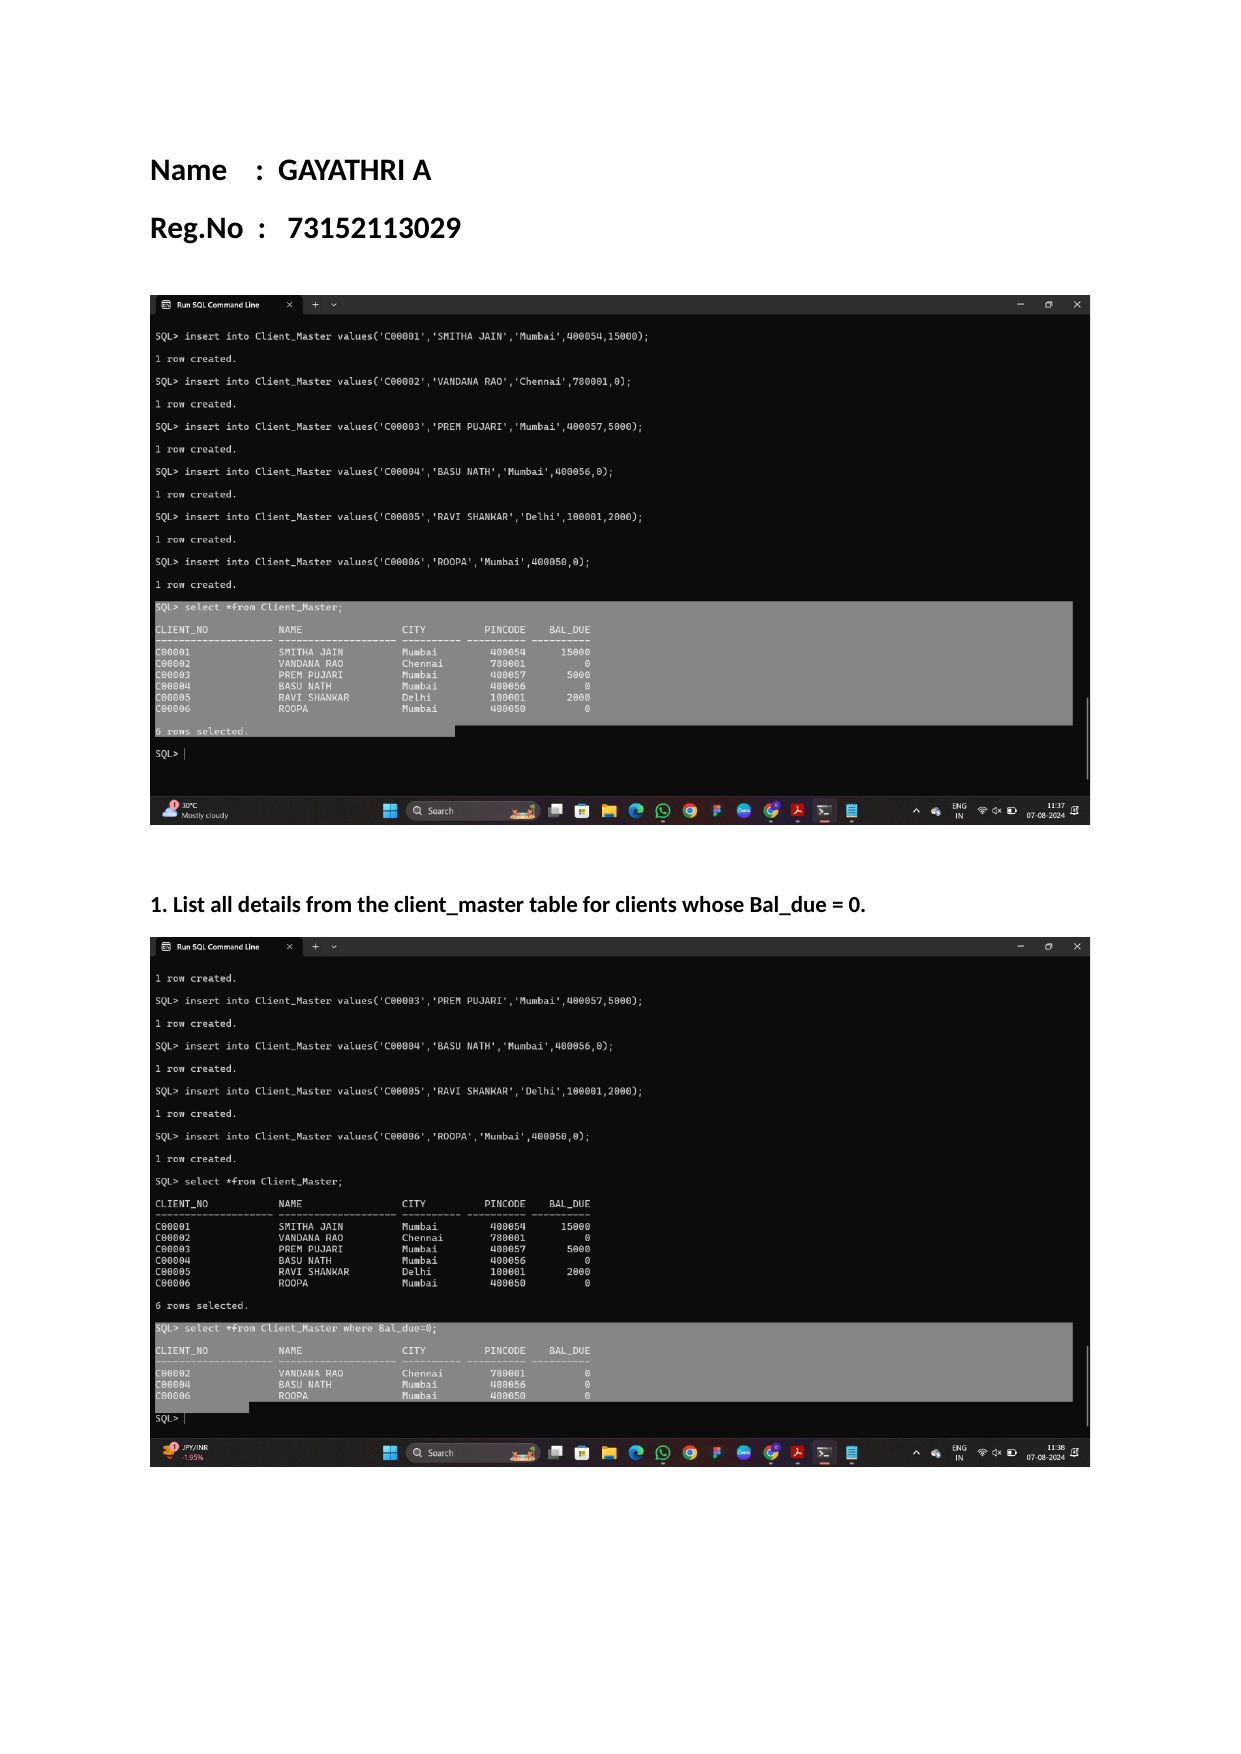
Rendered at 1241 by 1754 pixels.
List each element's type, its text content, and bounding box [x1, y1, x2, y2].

picture [150, 937, 1091, 1467]
text Name : GAYATHRI A [150, 150, 1090, 188]
text Reg.No : 73152113029 [150, 208, 1090, 246]
text 1. List all details from the client_master table for clients whose Bal_due = 0. [150, 890, 1090, 918]
picture [150, 295, 1091, 825]
